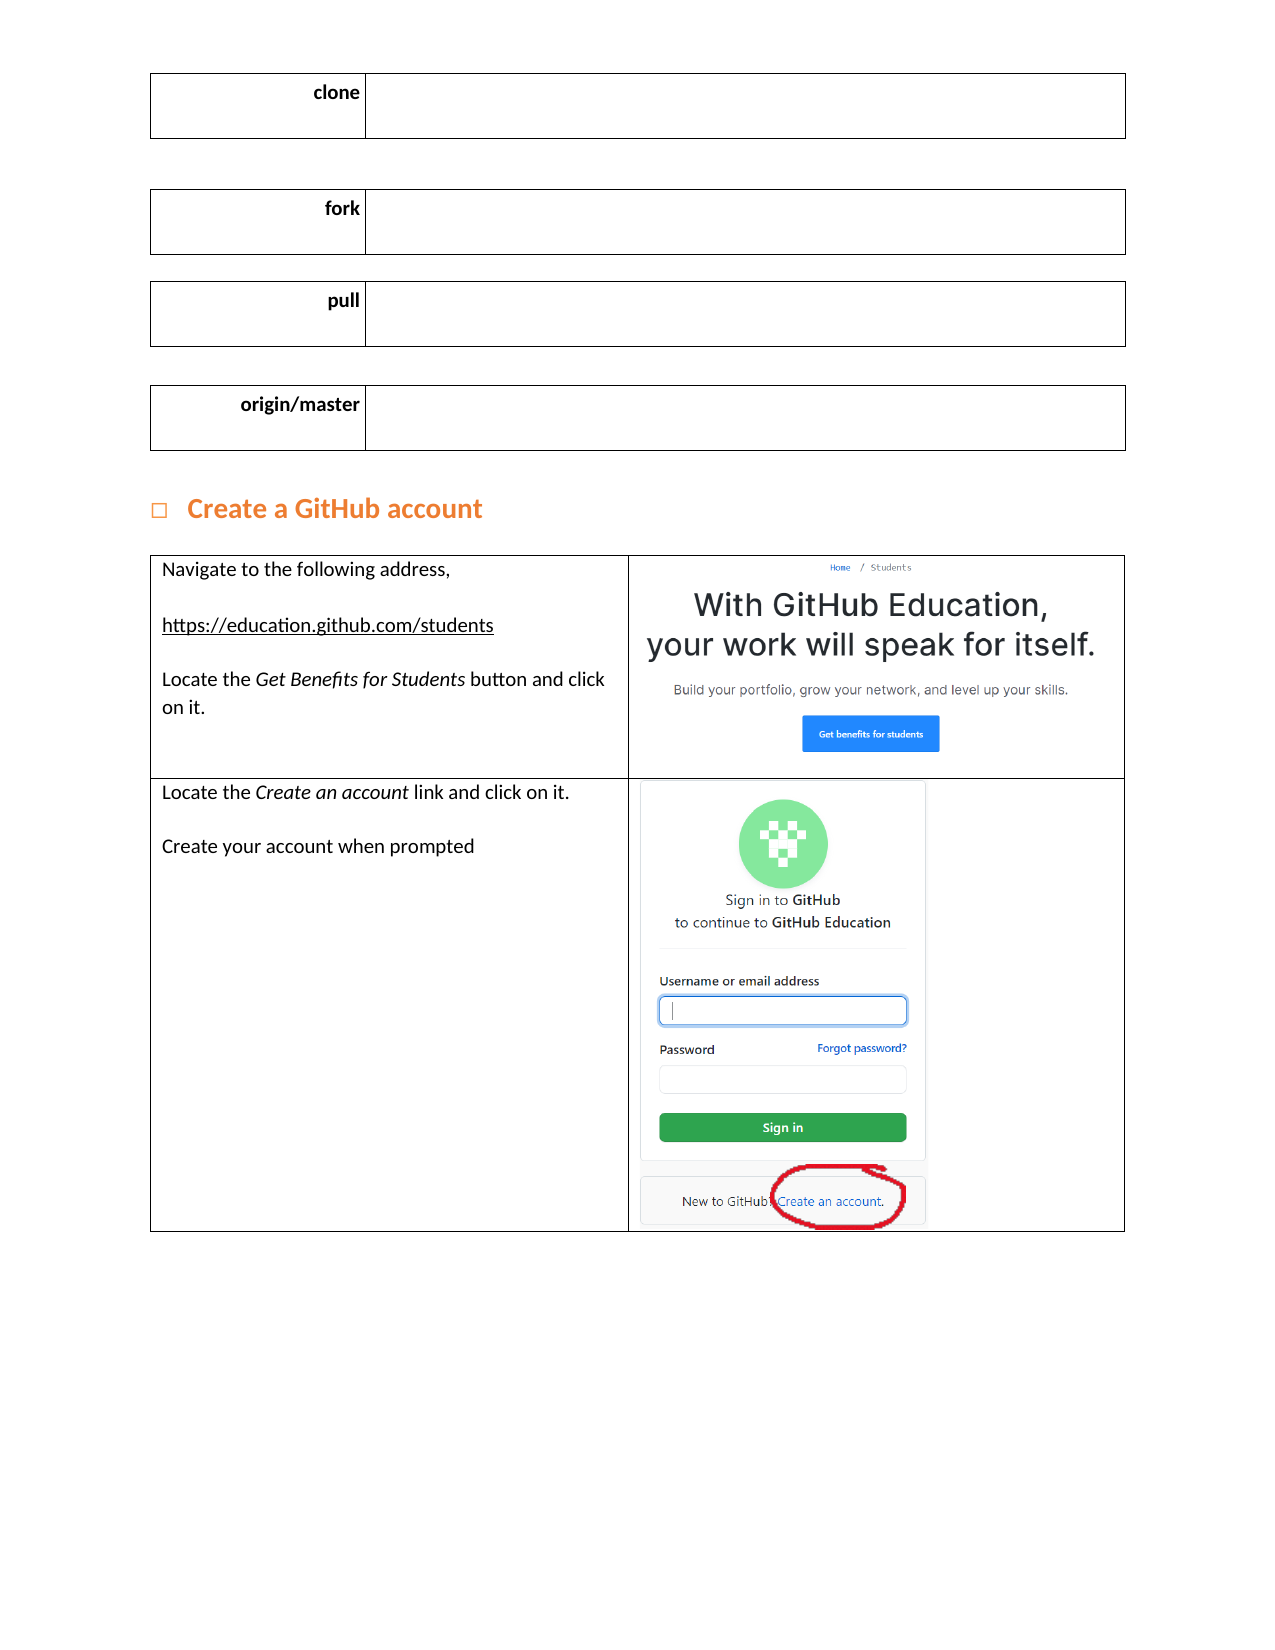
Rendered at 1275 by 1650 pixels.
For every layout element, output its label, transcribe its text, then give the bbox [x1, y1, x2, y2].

table_header [366, 282, 1125, 346]
table_header origin/master [151, 386, 365, 450]
table_header [366, 386, 1125, 450]
table_header [366, 190, 1125, 254]
list Create a GitHub account [150, 490, 1125, 525]
table_header clone [151, 74, 365, 138]
table_cell [629, 779, 1124, 1231]
table_header fork [151, 190, 365, 254]
picture [639, 779, 929, 1230]
table_cell Locate the Create an account link and click on it. Create your account when prompted [151, 779, 628, 1231]
table_header Navigate to the following address, https://education.github.com/students Locate the Get Benefits for Students button and click on it. [151, 556, 628, 778]
table_header [366, 74, 1125, 138]
picture [639, 556, 1114, 776]
table_header [629, 556, 1124, 778]
table_header pull [151, 282, 365, 346]
